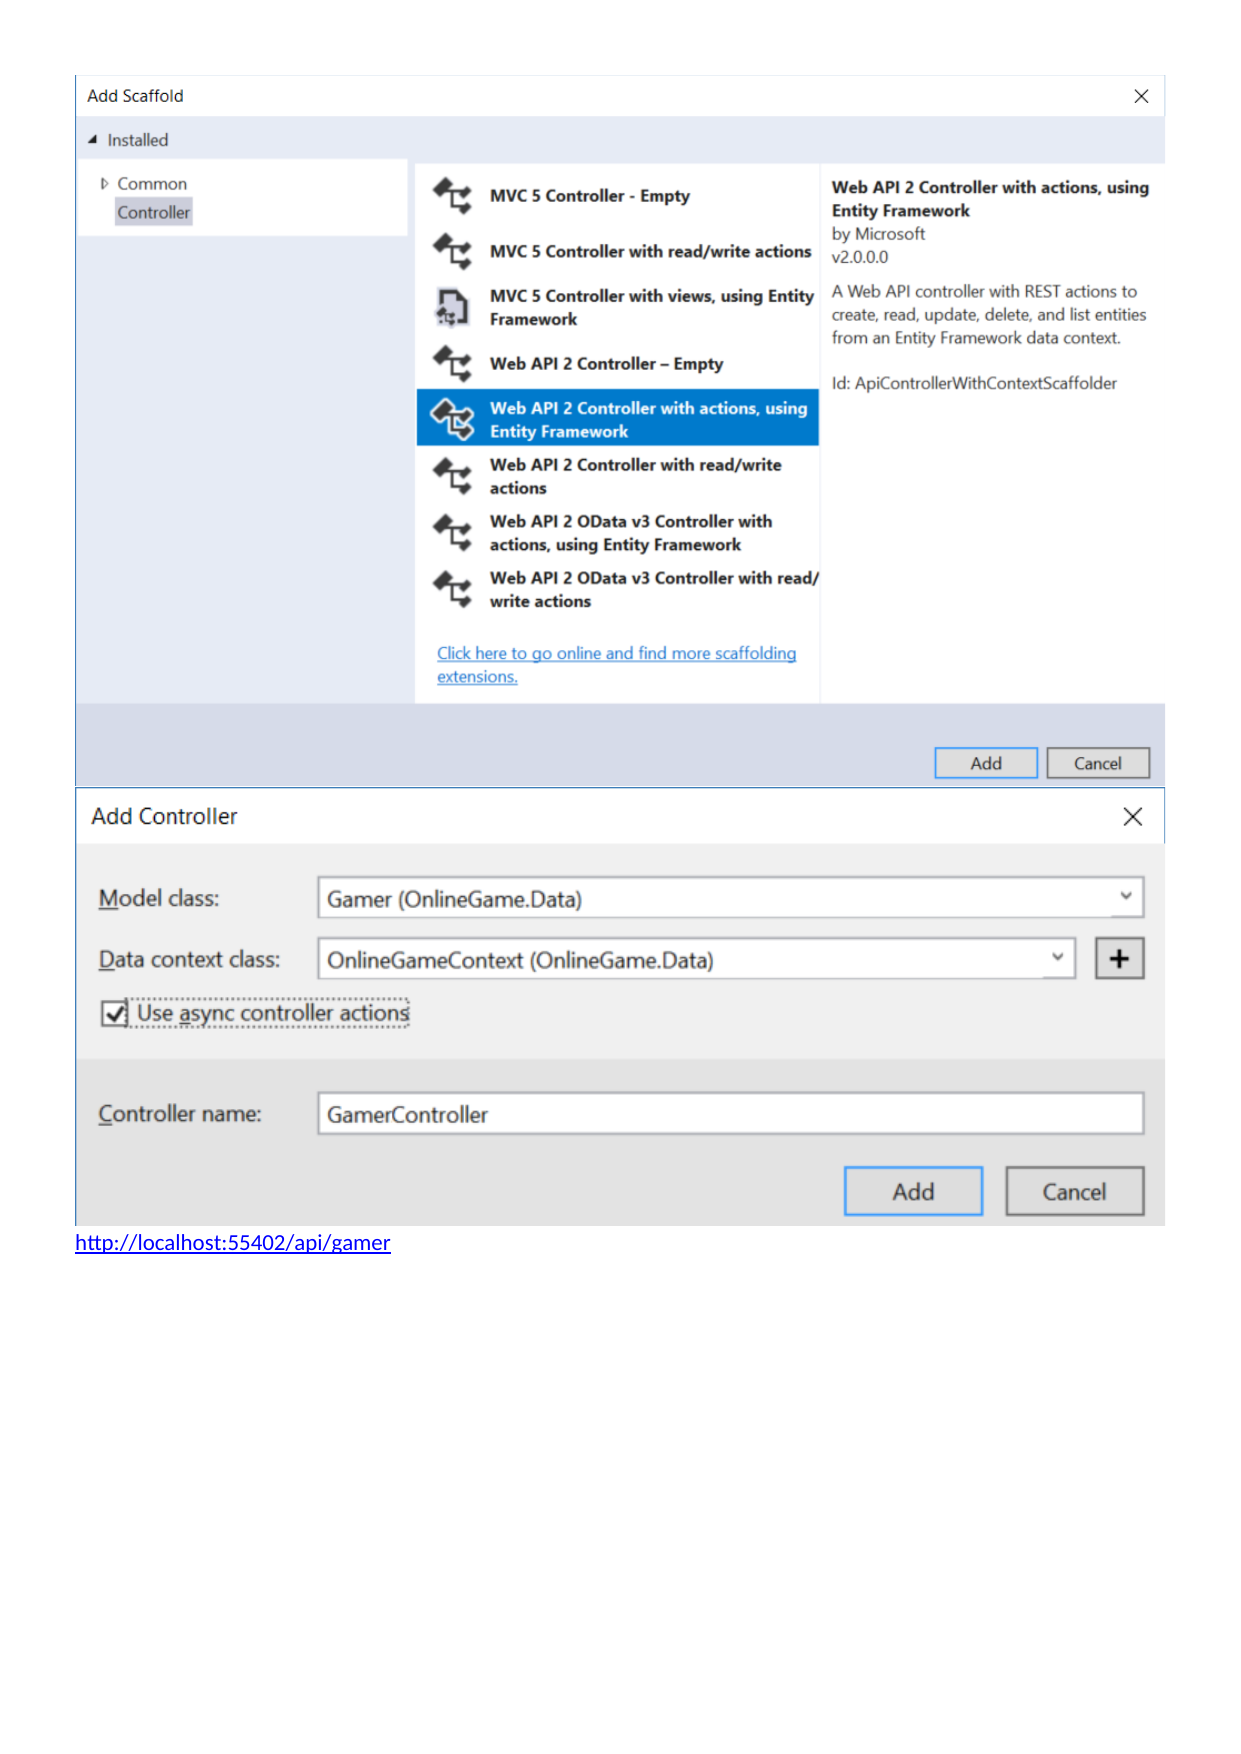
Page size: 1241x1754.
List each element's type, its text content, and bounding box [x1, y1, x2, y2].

text http://localhost:55402/api/gamer [75, 1228, 1165, 1256]
picture [75, 75, 1166, 786]
picture [75, 787, 1166, 1226]
